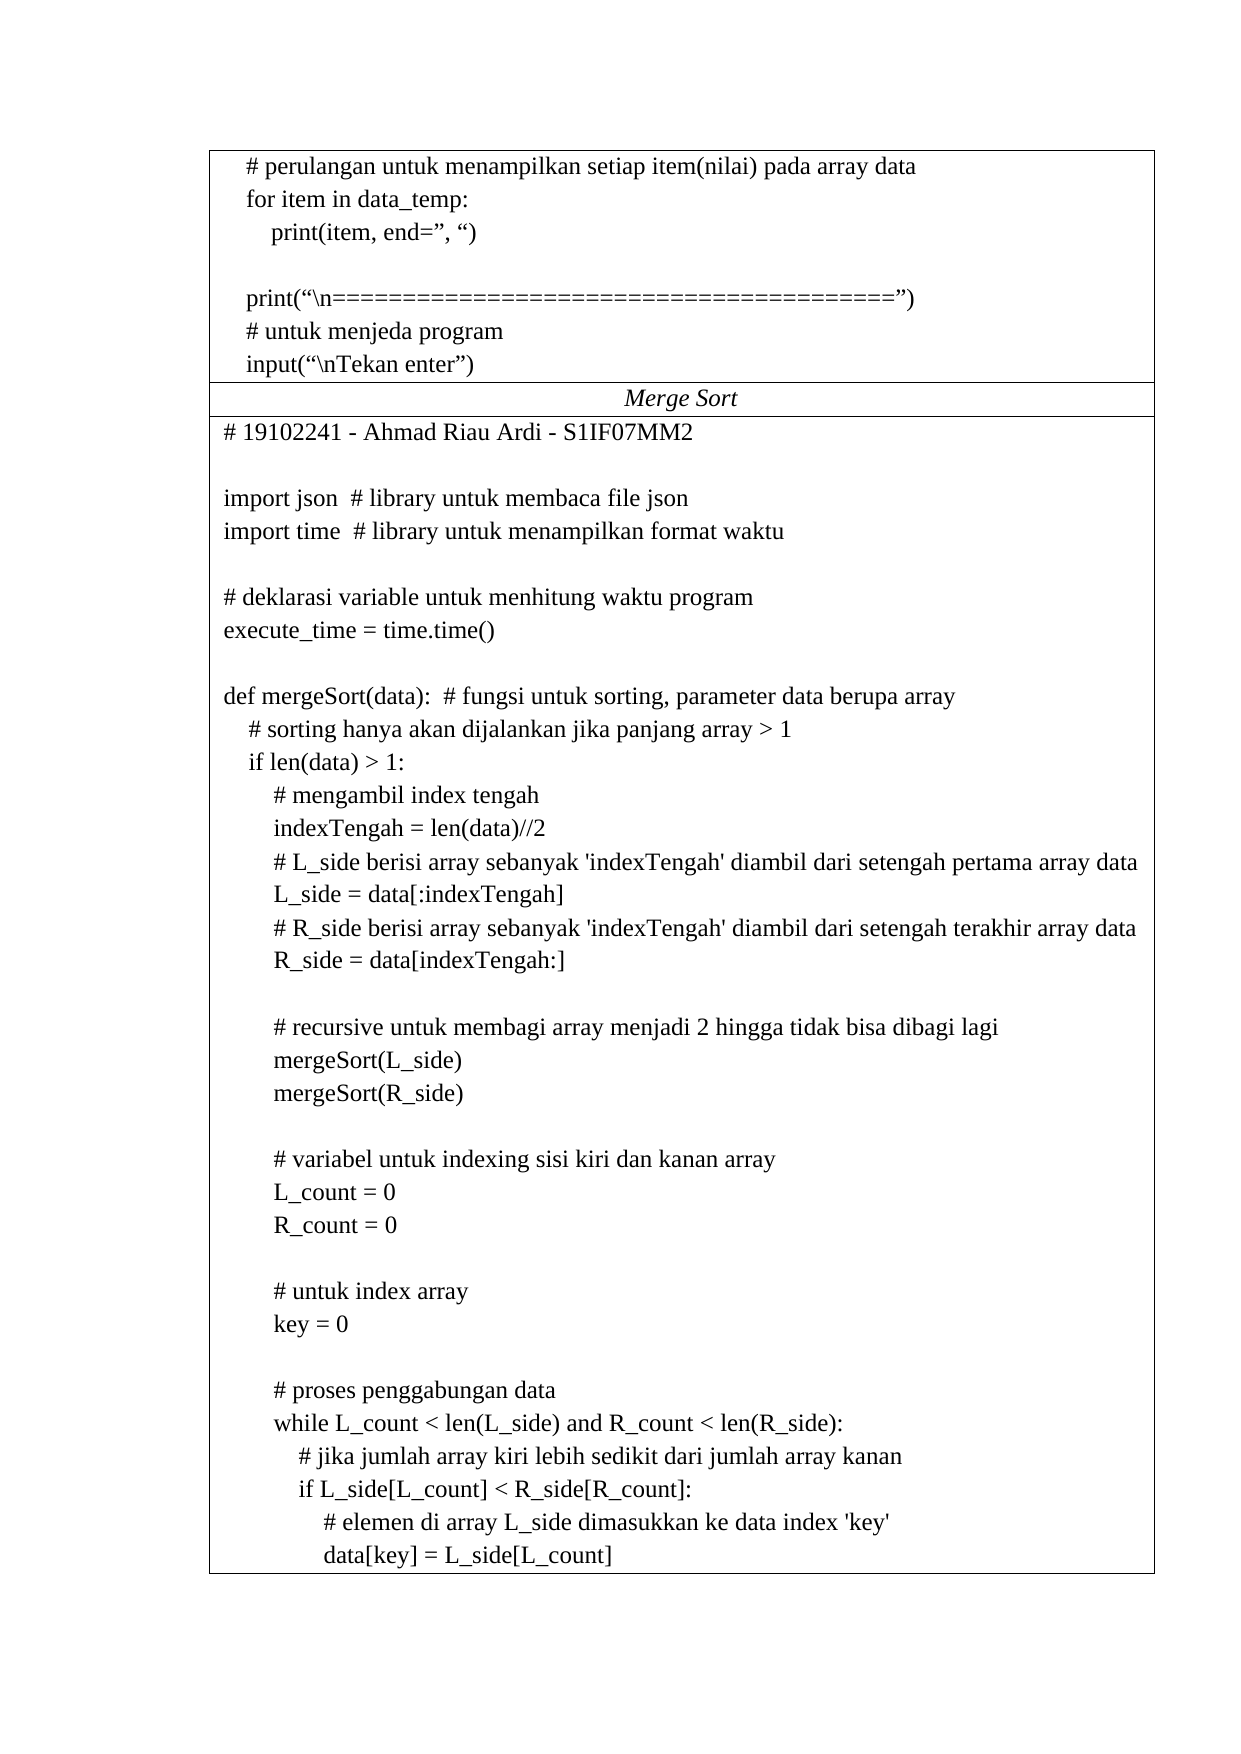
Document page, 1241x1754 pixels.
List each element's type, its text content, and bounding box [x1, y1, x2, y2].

table_cell Merge Sort [210, 383, 1154, 416]
